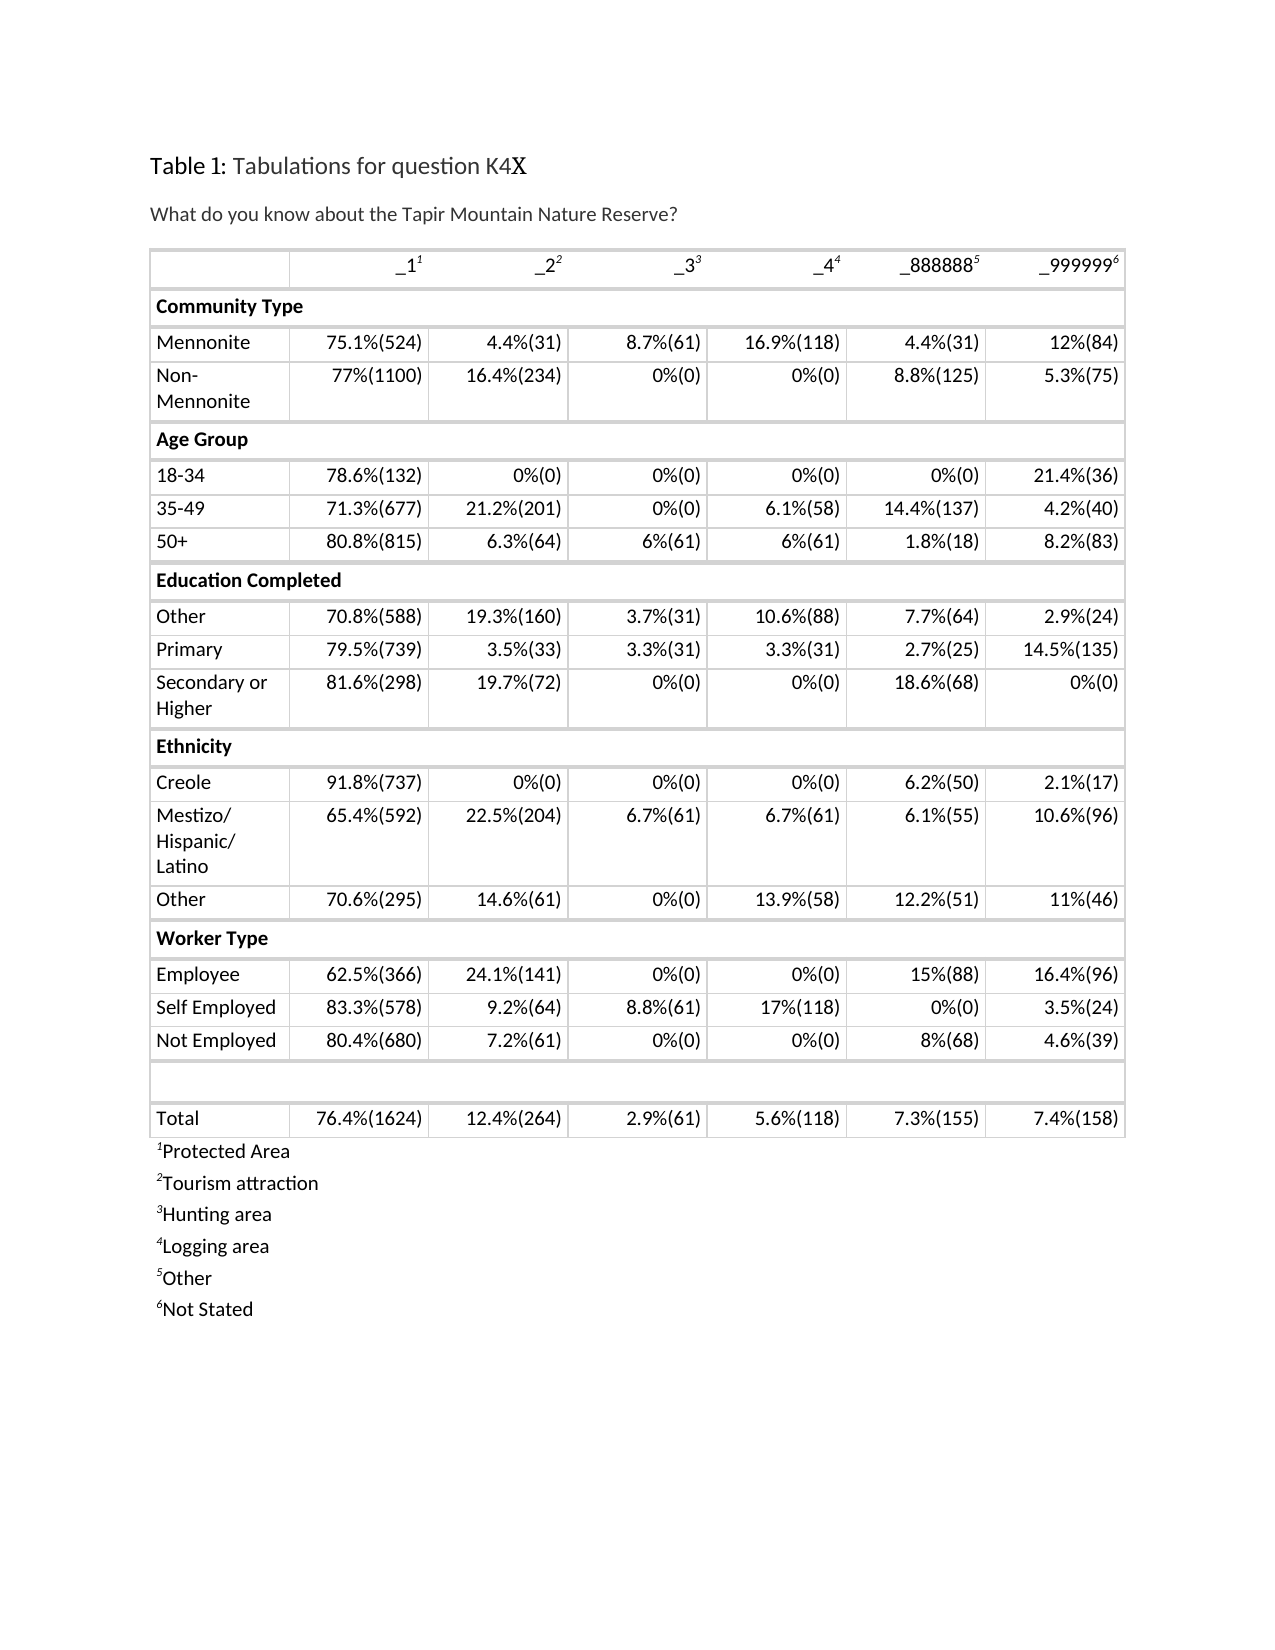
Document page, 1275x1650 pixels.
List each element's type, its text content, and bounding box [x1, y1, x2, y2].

table_cell 6.3%(64) [429, 529, 567, 560]
table_cell Other [151, 603, 289, 635]
table_cell 80.4%(680) [290, 1027, 428, 1059]
table_cell 12%(84) [986, 329, 1124, 361]
table_cell 71.3%(677) [290, 496, 428, 527]
table_cell 8.8%(125) [847, 363, 985, 420]
table_cell 4.4%(31) [847, 329, 985, 361]
table_cell 10.6%(96) [986, 802, 1124, 885]
table_header [151, 252, 289, 287]
table_cell 0%(0) [569, 670, 706, 727]
table_cell 78.6%(132) [290, 462, 428, 494]
table_cell 0%(0) [708, 670, 846, 727]
table_cell 7.3%(155) [847, 1105, 985, 1136]
table_header _9999996 [986, 252, 1124, 287]
table_cell 6.2%(50) [847, 769, 985, 801]
table_cell 0%(0) [569, 961, 706, 992]
table_header _44 [707, 252, 846, 287]
table_cell 0%(0) [569, 1027, 706, 1059]
table_cell 0%(0) [708, 769, 846, 801]
table_cell 2.7%(25) [847, 636, 985, 668]
table_cell 6.7%(61) [708, 802, 846, 885]
table_cell 70.8%(588) [290, 603, 428, 635]
table_header _11 [290, 252, 428, 287]
table_cell 0%(0) [569, 769, 706, 801]
table_cell 19.7%(72) [429, 670, 567, 727]
table_cell 14.6%(61) [429, 887, 567, 918]
table_cell 4.4%(31) [429, 329, 567, 361]
table_cell 8.7%(61) [569, 329, 706, 361]
table_cell 16.4%(96) [986, 961, 1124, 992]
table_cell 50+ [151, 529, 289, 560]
table_cell 4.2%(40) [986, 496, 1124, 527]
table_cell 0%(0) [429, 769, 567, 801]
table_cell 7.7%(64) [847, 603, 985, 635]
table_cell 0%(0) [569, 462, 706, 494]
table_cell 16.9%(118) [708, 329, 846, 361]
table_cell Primary [151, 636, 289, 668]
table_cell Worker Type [151, 922, 1124, 957]
table_cell 8.2%(83) [986, 529, 1124, 560]
table_cell 5.6%(118) [708, 1105, 846, 1136]
table_cell 4Logging area [150, 1233, 1125, 1265]
table_cell 16.4%(234) [429, 363, 567, 420]
table_cell 11%(46) [986, 887, 1124, 918]
table_cell 19.3%(160) [429, 603, 567, 635]
table_cell 8.8%(61) [569, 994, 706, 1026]
table_cell 3Hunting area [150, 1201, 1125, 1233]
table_cell 80.8%(815) [290, 529, 428, 560]
table_cell 2.9%(24) [986, 603, 1124, 635]
table_cell 0%(0) [429, 462, 567, 494]
table_cell 35-49 [151, 496, 289, 527]
table_cell 3.3%(31) [708, 636, 846, 668]
table_cell 6.7%(61) [569, 802, 706, 885]
table_cell 10.6%(88) [708, 603, 846, 635]
table_cell Other [151, 887, 289, 918]
table_cell 81.6%(298) [290, 670, 428, 727]
table_cell 22.5%(204) [429, 802, 567, 885]
table_cell 3.5%(33) [429, 636, 567, 668]
table_cell 7.4%(158) [986, 1105, 1124, 1136]
table_cell Community Type [151, 291, 1124, 325]
table_cell 3.7%(31) [569, 603, 706, 635]
table_cell 1Protected Area [150, 1138, 1125, 1170]
table_cell 0%(0) [847, 462, 985, 494]
table_cell 3.5%(24) [986, 994, 1124, 1026]
table_cell 7.2%(61) [429, 1027, 567, 1059]
table_cell 0%(0) [708, 1027, 846, 1059]
table_cell 0%(0) [847, 994, 985, 1026]
table_cell 75.1%(524) [290, 329, 428, 361]
table_cell Not Employed [151, 1027, 289, 1059]
table_cell Creole [151, 769, 289, 801]
table_cell 62.5%(366) [290, 961, 428, 992]
table_cell 6Not Stated [150, 1296, 1125, 1328]
table_cell 5Other [150, 1265, 1125, 1296]
table_cell Secondary or Higher [151, 670, 289, 727]
table_cell 6%(61) [569, 529, 706, 560]
table_cell Ethnicity [151, 731, 1124, 765]
table_cell 0%(0) [708, 961, 846, 992]
table_cell 18.6%(68) [847, 670, 985, 727]
table_cell 0%(0) [569, 496, 706, 527]
table_cell 79.5%(739) [290, 636, 428, 668]
table_cell 14.5%(135) [986, 636, 1124, 668]
table_cell Mestizo/Hispanic/Latino [151, 802, 289, 885]
table_cell Employee [151, 961, 289, 992]
table_cell 15%(88) [847, 961, 985, 992]
table_cell 18-34 [151, 462, 289, 494]
table_cell 6%(61) [708, 529, 846, 560]
table_cell 21.2%(201) [429, 496, 567, 527]
table_cell 9.2%(64) [429, 994, 567, 1026]
table_cell 5.3%(75) [986, 363, 1124, 420]
table_cell 77%(1100) [290, 363, 428, 420]
table_cell 0%(0) [708, 462, 846, 494]
table_cell 12.4%(264) [429, 1105, 567, 1136]
table_cell 6.1%(58) [708, 496, 846, 527]
table_cell 17%(118) [708, 994, 846, 1026]
table_cell 24.1%(141) [429, 961, 567, 992]
table_cell Non-Mennonite [151, 363, 289, 420]
table_cell 0%(0) [708, 363, 846, 420]
table_cell 21.4%(36) [986, 462, 1124, 494]
table_cell Education Completed [151, 565, 1124, 599]
table_cell 6.1%(55) [847, 802, 985, 885]
table_cell 91.8%(737) [290, 769, 428, 801]
table_cell 12.2%(51) [847, 887, 985, 918]
table_cell 2.9%(61) [569, 1105, 706, 1136]
table_cell 4.6%(39) [986, 1027, 1124, 1059]
table_cell 83.3%(578) [290, 994, 428, 1026]
table_cell [151, 1063, 1124, 1101]
table_cell 3.3%(31) [569, 636, 706, 668]
table_cell Self Employed [151, 994, 289, 1026]
table_cell 0%(0) [569, 363, 706, 420]
table_cell Total [151, 1105, 289, 1136]
table_cell 2.1%(17) [986, 769, 1124, 801]
table_cell 0%(0) [569, 887, 706, 918]
table_cell 2Tourism attraction [150, 1170, 1125, 1201]
table_cell Mennonite [151, 329, 289, 361]
table_cell 1.8%(18) [847, 529, 985, 560]
table_cell 14.4%(137) [847, 496, 985, 527]
table_cell 0%(0) [986, 670, 1124, 727]
table_cell Age Group [151, 424, 1124, 458]
table_header _8888885 [846, 252, 986, 287]
table_cell 76.4%(1624) [290, 1105, 428, 1136]
table_cell 8%(68) [847, 1027, 985, 1059]
table_cell 13.9%(58) [708, 887, 846, 918]
table_header _22 [429, 252, 568, 287]
table_header _33 [568, 252, 707, 287]
table_cell 65.4%(592) [290, 802, 428, 885]
table_cell 70.6%(295) [290, 887, 428, 918]
